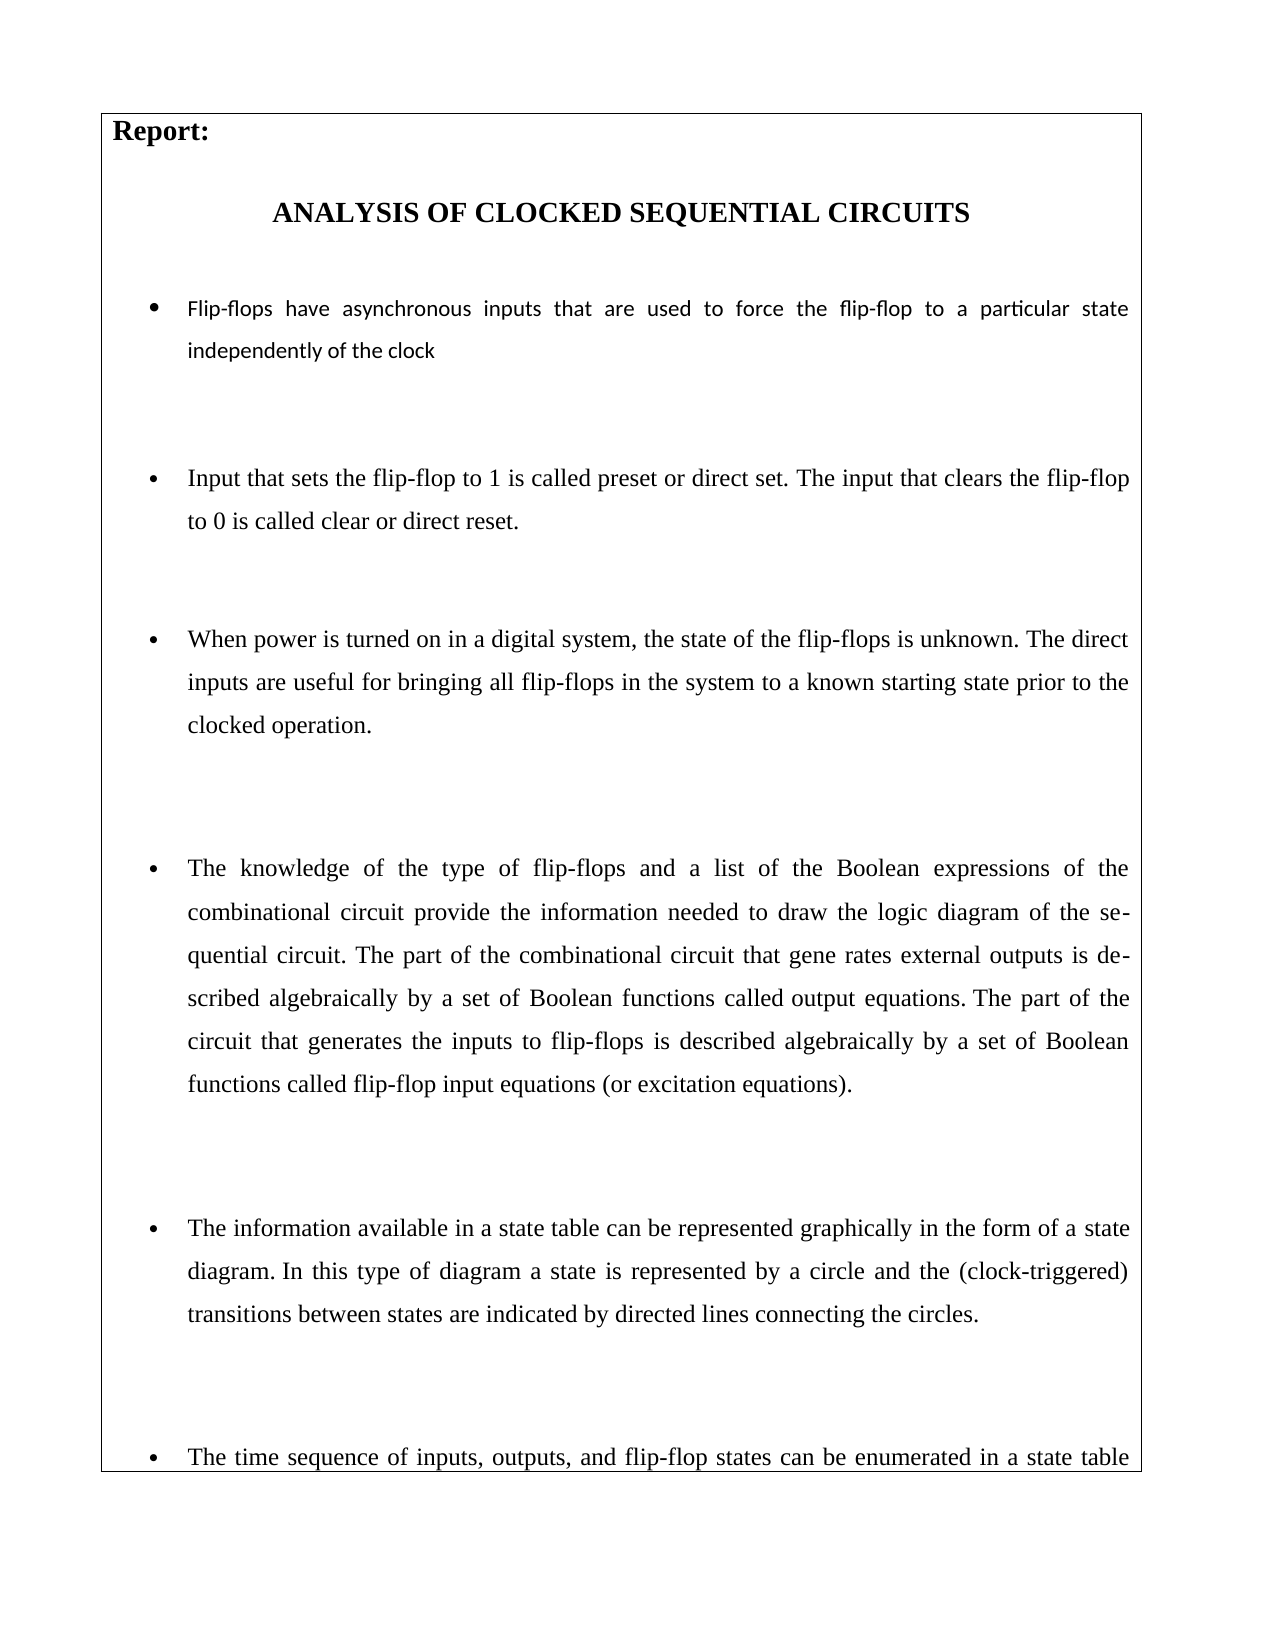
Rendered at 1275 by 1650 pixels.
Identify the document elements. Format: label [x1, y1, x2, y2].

table_cell [102, 114, 1141, 1471]
